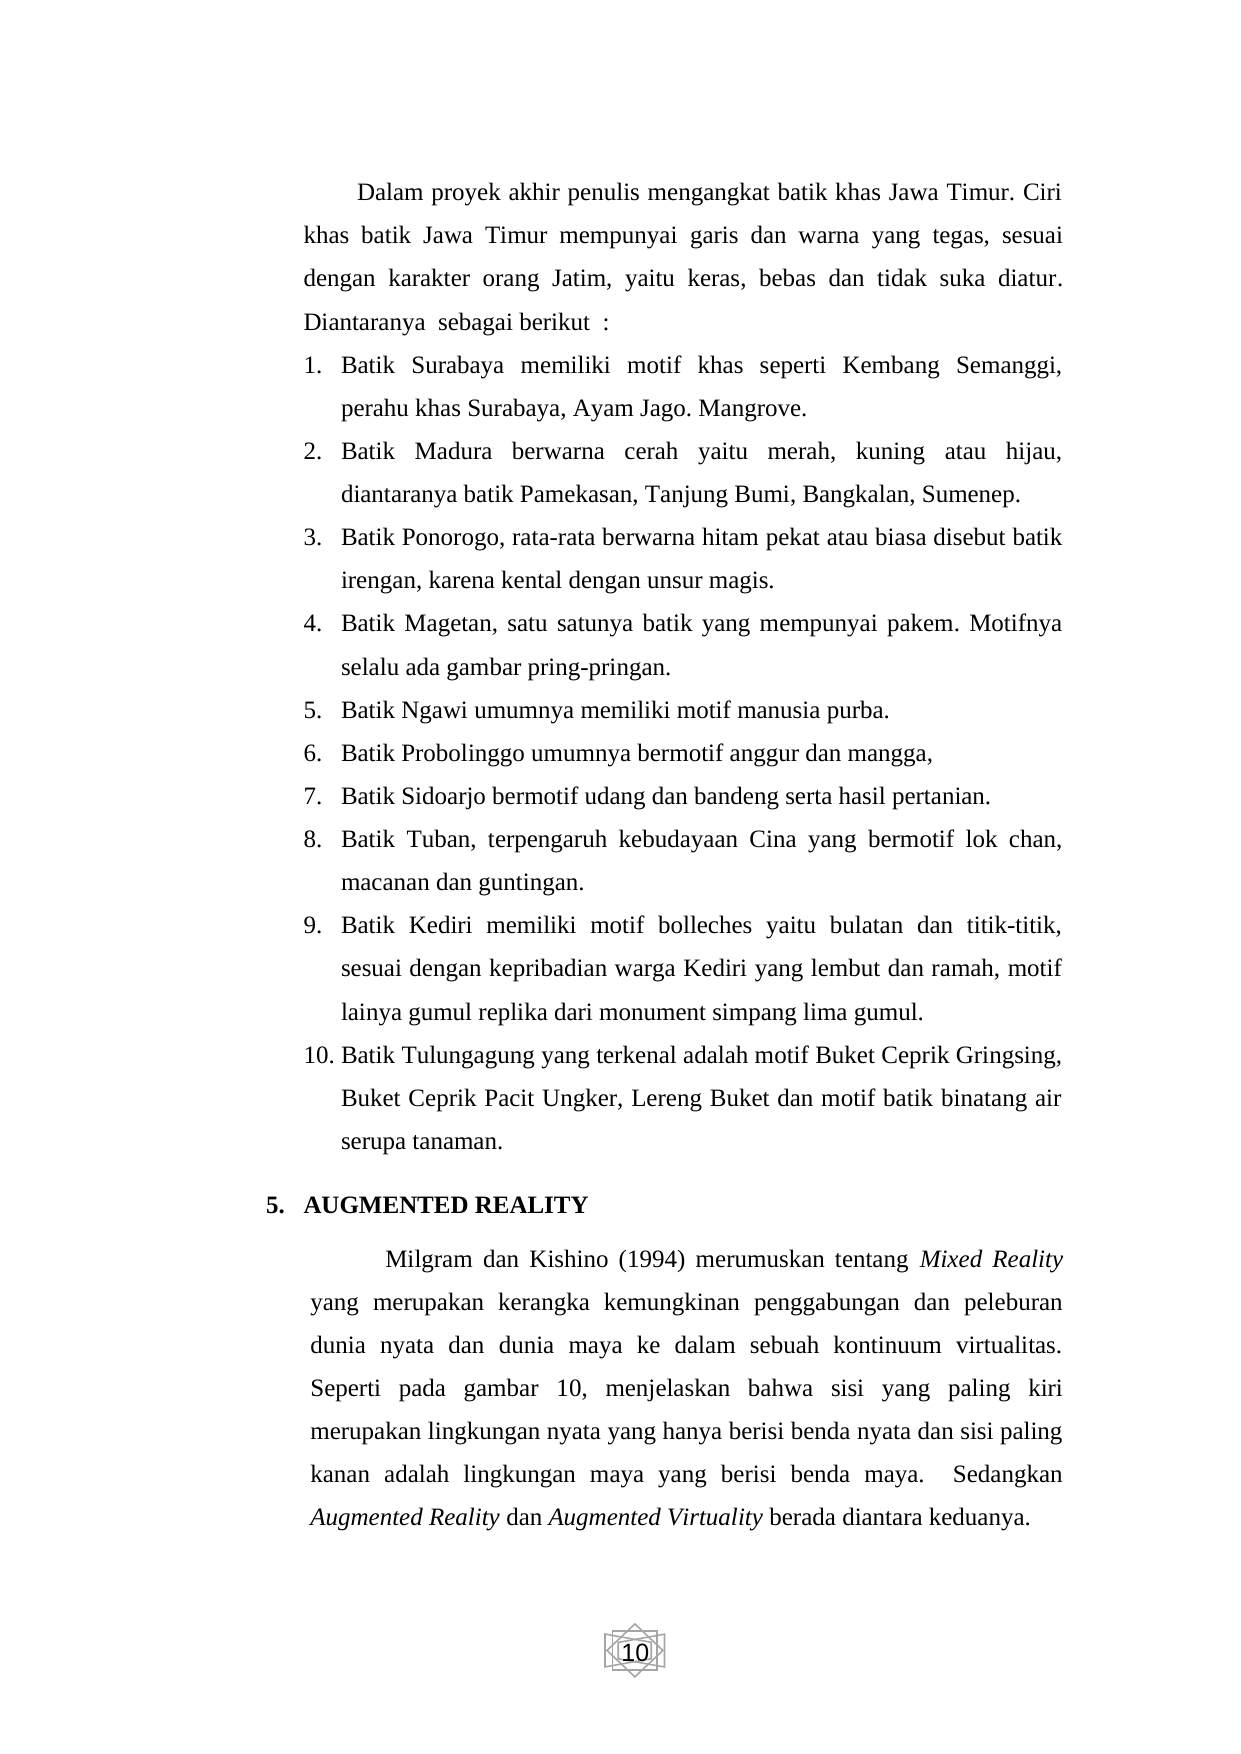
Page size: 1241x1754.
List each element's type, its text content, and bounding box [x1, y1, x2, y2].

list Batik Ponorogo, rata-rata berwarna hitam pekat atau biasa disebut batik irengan, karena kental dengan unsur magis. [303, 522, 1063, 594]
list Dalam proyek akhir penulis mengangkat batik khas Jawa Timur. Ciri khas batik Jawa Timur mempunyai garis dan warna yang tegas, sesuai dengan karakter orang Jatim, yaitu keras, bebas dan tidak suka diatur. Diantaranya sebagai berikut : [303, 177, 1063, 335]
list Batik Surabaya memiliki motif khas seperti Kembang Semanggi, perahu khas Surabaya, Ayam Jago. Mangrove. [303, 350, 1063, 422]
list Batik Magetan, satu satunya batik yang mempunyai pakem. Motifnya selalu ada gambar pring-pringan. [303, 608, 1063, 680]
list Batik Sidoarjo bermotif udang dan bandeng serta hasil pertanian. [303, 781, 1063, 810]
list Batik Kediri memiliki motif bolleches yaitu bulatan dan titik-titik, sesuai dengan kepribadian warga Kediri yang lembut dan ramah, motif lainya gumul replika dari monument simpang lima gumul. [303, 910, 1063, 1025]
list Batik Tulungagung yang terkenal adalah motif Buket Ceprik Gringsing, Buket Ceprik Pacit Ungker, Lereng Buket dan motif batik binatang air serupa tanaman. [303, 1040, 1063, 1155]
list Batik Madura berwarna cerah yaitu merah, kuning atau hijau, diantaranya batik Pamekasan, Tanjung Bumi, Bangkalan, Sumenep. [303, 436, 1063, 508]
subtitle AUGMENTED REALITY [266, 1190, 1063, 1219]
text Milgram dan Kishino (1994) merumuskan tentang Mixed Reality yang merupakan kerangka kemungkinan penggabungan dan peleburan dunia nyata dan dunia maya ke dalam sebuah kontinuum virtualitas. Seperti pada gambar 10, menjelaskan bahwa sisi yang paling kiri merupakan lingkungan nyata yang hanya berisi benda nyata dan sisi paling kanan adalah lingkungan maya yang berisi benda maya. Sedangkan Augmented Reality dan Augmented Virtuality berada diantara keduanya. [310, 1244, 1063, 1531]
list Batik Tuban, terpengaruh kebudayaan Cina yang bermotif lok chan, macanan dan guntingan. [303, 824, 1063, 896]
list Batik Ngawi umumnya memiliki motif manusia purba. [303, 695, 1063, 723]
list Batik Probolinggo umumnya bermotif anggur dan mangga, [303, 738, 1063, 767]
